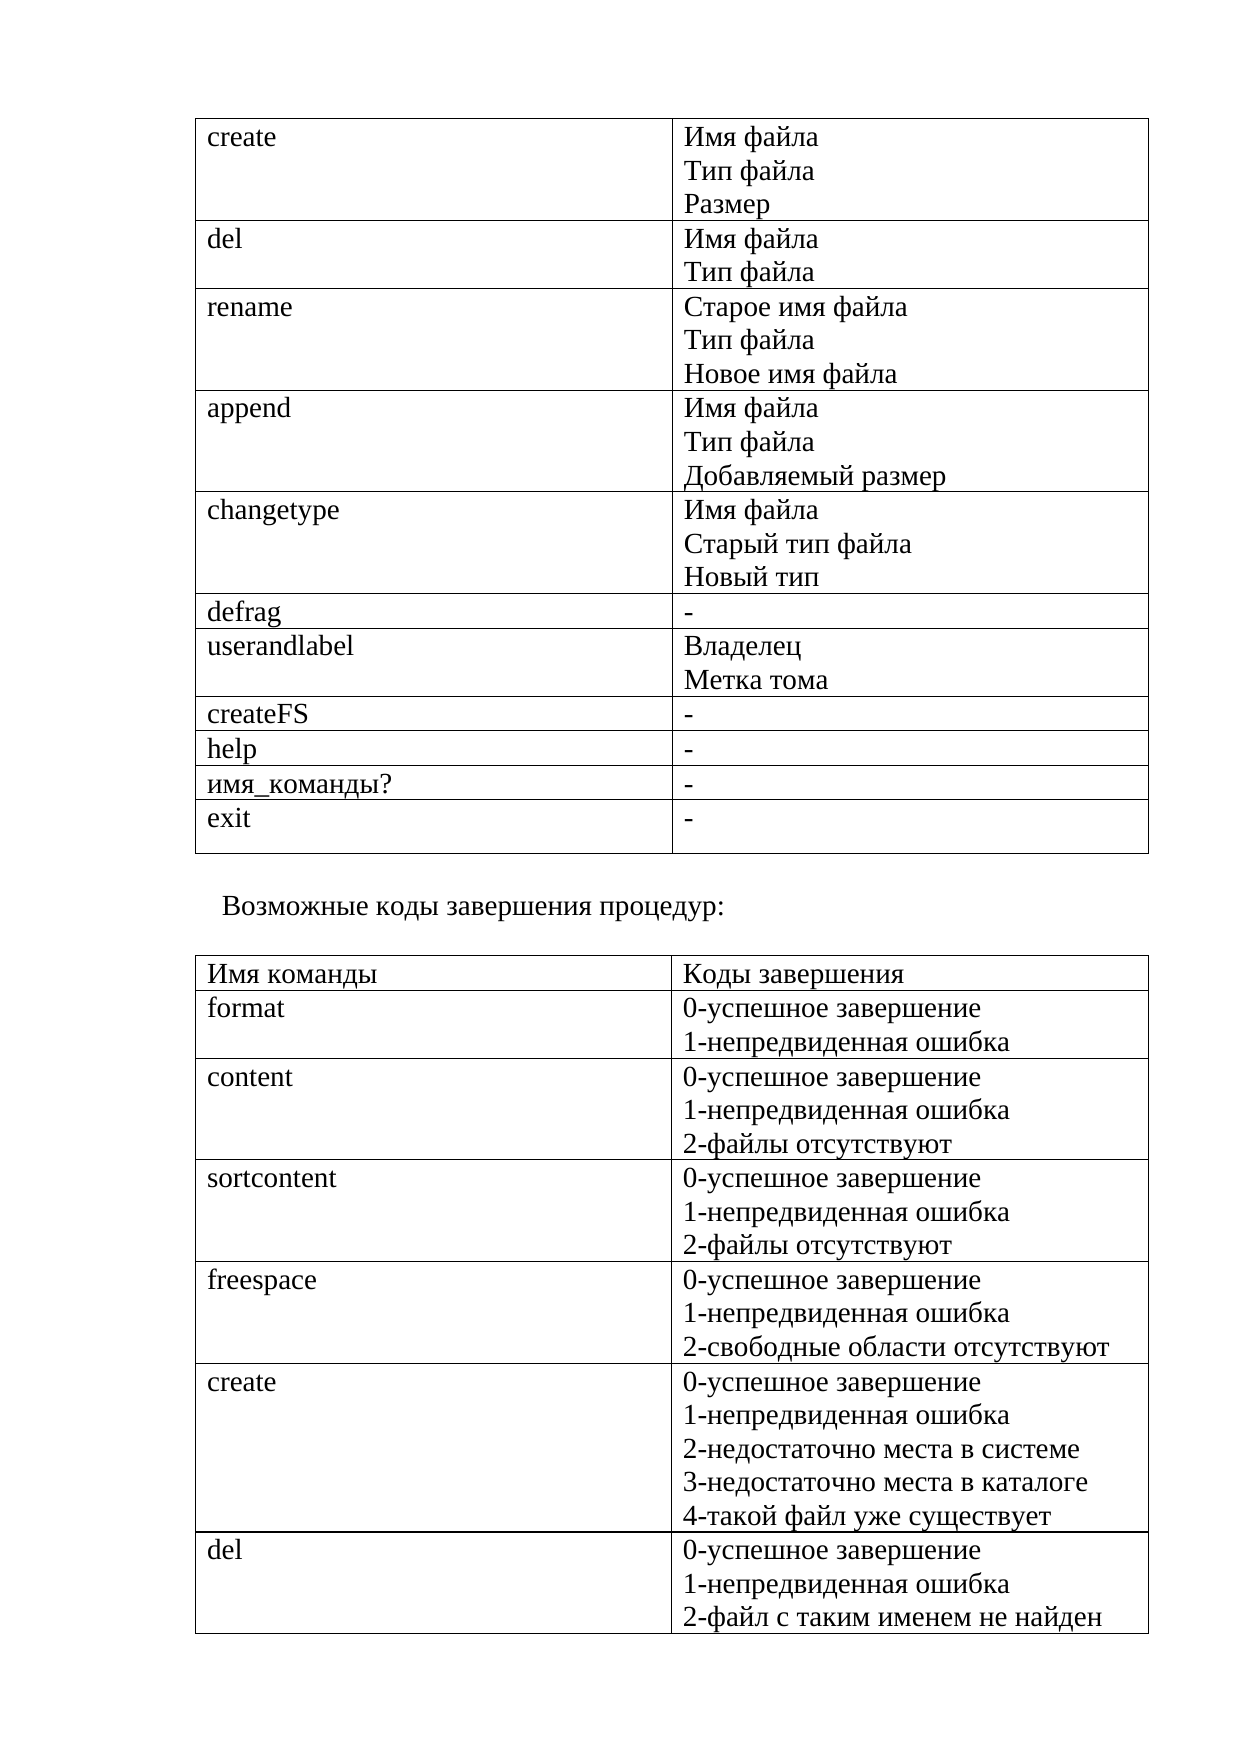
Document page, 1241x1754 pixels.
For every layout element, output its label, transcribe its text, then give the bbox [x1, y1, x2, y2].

table_header Имя команды [196, 956, 671, 989]
table_cell freespace [196, 1262, 671, 1363]
table_cell 0-успешное завершение 1-непредвиденная ошибка 2-файлы отсутствуют [672, 1160, 1148, 1261]
table_cell 0-успешное завершение 1-непредвиденная ошибка 2-файл с таким именем не найден [672, 1533, 1148, 1633]
table_header Коды завершения [672, 956, 1148, 989]
table_cell defrag [196, 594, 672, 627]
table_cell - [673, 766, 1148, 799]
table_cell create [196, 1364, 671, 1531]
table_cell content [196, 1059, 671, 1159]
table_cell 0-успешное завершение 1-непредвиденная ошибка 2-свободные области отсутствуют [672, 1262, 1148, 1363]
table_cell help [196, 731, 672, 765]
table_cell format [196, 991, 671, 1058]
table_cell - [673, 800, 1148, 853]
table_cell createFS [196, 697, 672, 730]
table_cell del [196, 221, 672, 288]
table_cell - [673, 594, 1148, 627]
table_cell - [673, 731, 1148, 765]
table_cell 0-успешное завершение 1-непредвиденная ошибка 2-недостаточно места в системе 3-недостаточно места в каталоге 4-такой файл уже существует [672, 1364, 1148, 1531]
table_cell del [196, 1533, 671, 1633]
table_cell rename [196, 289, 672, 389]
table_cell sortcontent [196, 1160, 671, 1261]
table_cell имя_команды? [196, 766, 672, 799]
table_cell Старое имя файла Тип файла Новое имя файла [673, 289, 1148, 389]
table_cell changetype [196, 492, 672, 593]
table_cell Имя файла Тип файла Добавляемый размер [673, 391, 1148, 491]
list Возможные коды завершения процедур: [162, 888, 1152, 921]
table_cell append [196, 391, 672, 491]
table_cell Имя файла Тип файла Размер [673, 119, 1148, 220]
table_cell userandlabel [196, 629, 672, 696]
table_cell Владелец Метка тома [673, 629, 1148, 696]
table_cell Имя файла Тип файла [673, 221, 1148, 288]
table_cell create [196, 119, 672, 220]
table_cell 0-успешное завершение 1-непредвиденная ошибка [672, 991, 1148, 1058]
table_cell Имя файла Старый тип файла Новый тип [673, 492, 1148, 593]
table_cell exit [196, 800, 672, 853]
table_cell - [673, 697, 1148, 730]
table_cell 0-успешное завершение 1-непредвиденная ошибка 2-файлы отсутствуют [672, 1059, 1148, 1159]
